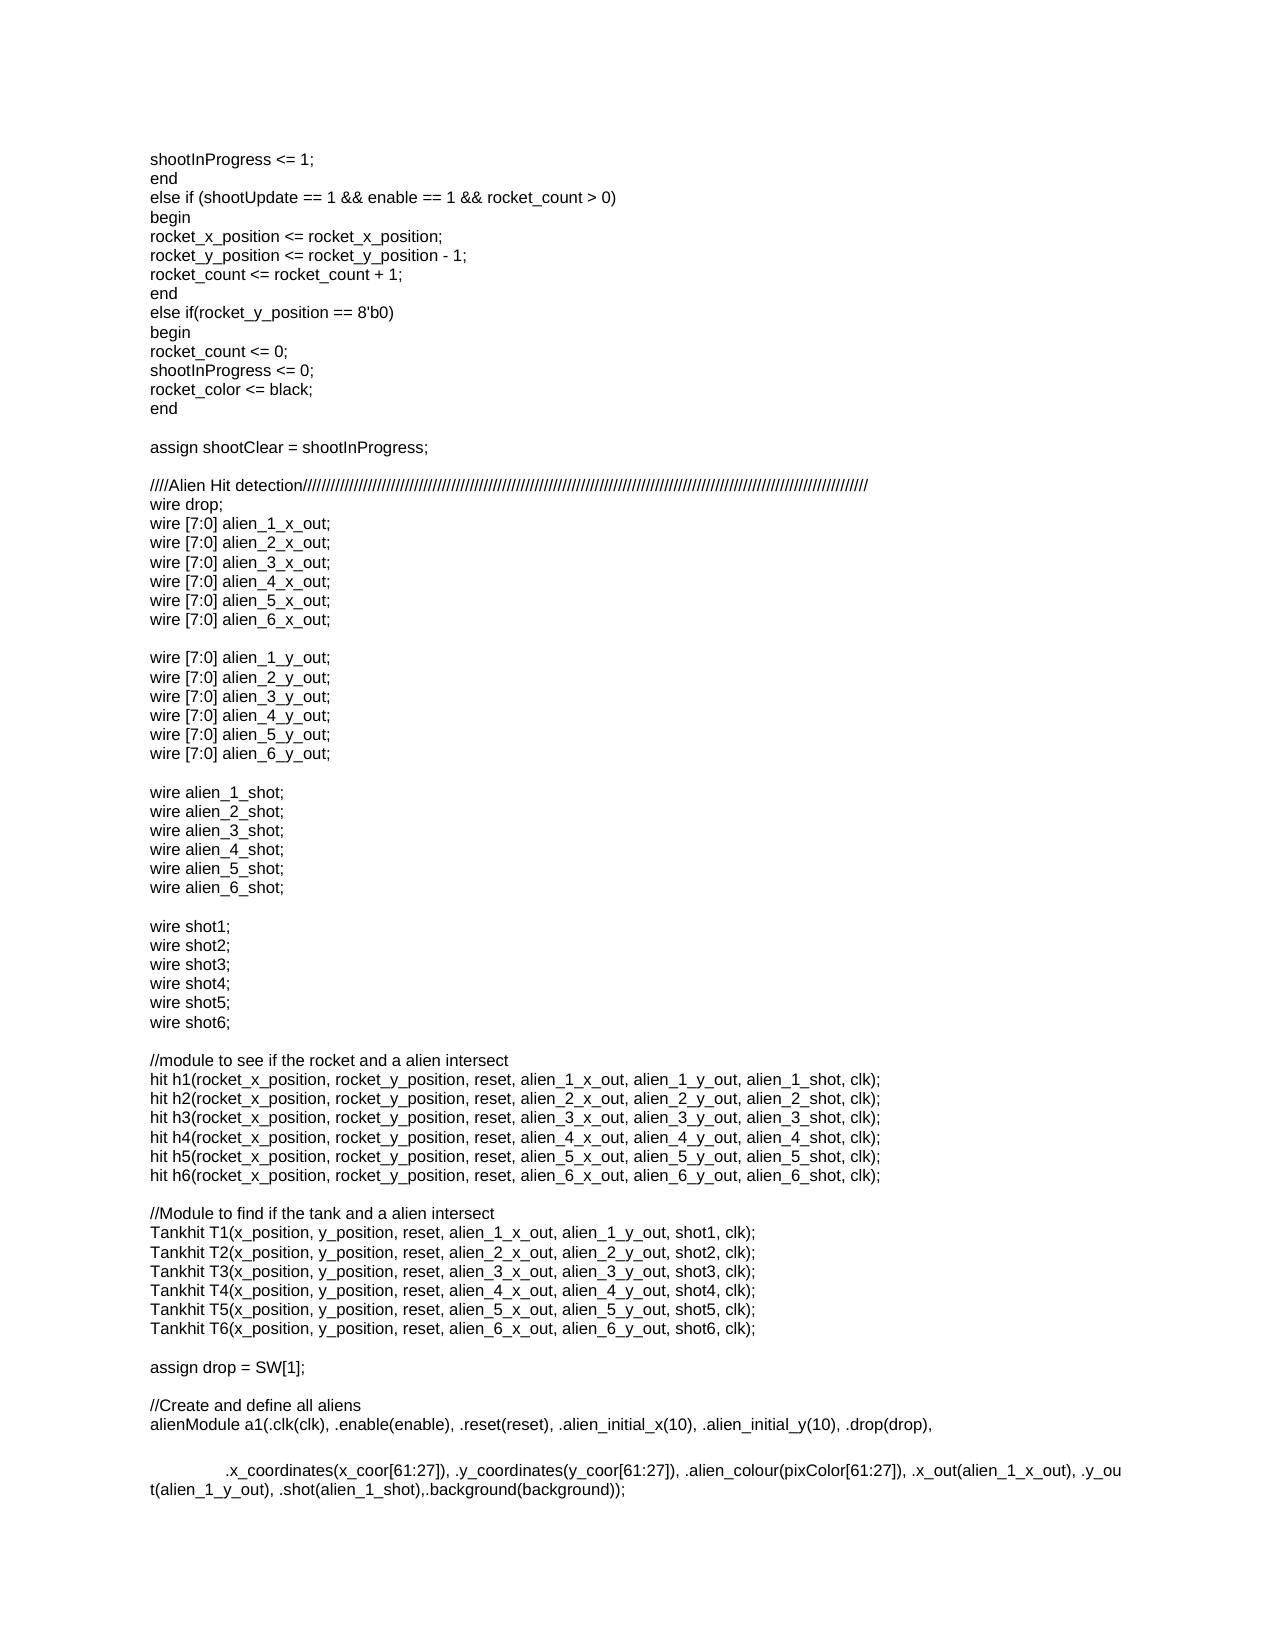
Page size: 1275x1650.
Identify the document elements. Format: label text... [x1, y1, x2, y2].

text Tankhit T6(x_position, y_position, reset, alien_6_x_out, alien_6_y_out, shot6, clk); [150, 1319, 1125, 1338]
text end [150, 399, 1125, 418]
text assign drop = SW[1]; [150, 1357, 1125, 1377]
text wire shot1; [150, 917, 1125, 936]
text Tankhit T2(x_position, y_position, reset, alien_2_x_out, alien_2_y_out, shot2, clk); [150, 1242, 1125, 1262]
text wire [7:0] alien_4_y_out; [150, 706, 1125, 725]
text begin [150, 207, 1125, 227]
text shootInProgress <= 1; [150, 150, 1125, 169]
text rocket_count <= 0; [150, 342, 1125, 361]
text wire shot2; [150, 936, 1125, 955]
text wire shot6; [150, 1012, 1125, 1032]
text //Module to find if the tank and a alien intersect [150, 1204, 1125, 1223]
text wire alien_4_shot; [150, 840, 1125, 859]
text Tankhit T4(x_position, y_position, reset, alien_4_x_out, alien_4_y_out, shot4, clk); [150, 1281, 1125, 1300]
text rocket_color <= black; [150, 380, 1125, 399]
text //Create and define all aliens [150, 1396, 1125, 1415]
text hit h4(rocket_x_position, rocket_y_position, reset, alien_4_x_out, alien_4_y_out, alien_4_shot, clk); [150, 1127, 1125, 1147]
text hit h2(rocket_x_position, rocket_y_position, reset, alien_2_x_out, alien_2_y_out, alien_2_shot, clk); [150, 1089, 1125, 1108]
text wire drop; [150, 495, 1125, 514]
text wire [7:0] alien_2_y_out; [150, 667, 1125, 687]
text Tankhit T3(x_position, y_position, reset, alien_3_x_out, alien_3_y_out, shot3, clk); [150, 1262, 1125, 1281]
text begin [150, 322, 1125, 342]
text hit h3(rocket_x_position, rocket_y_position, reset, alien_3_x_out, alien_3_y_out, alien_3_shot, clk); [150, 1108, 1125, 1127]
text assign shootClear = shootInProgress; [150, 437, 1125, 457]
text hit h1(rocket_x_position, rocket_y_position, reset, alien_1_x_out, alien_1_y_out, alien_1_shot, clk); [150, 1070, 1125, 1089]
text shootInProgress <= 0; [150, 361, 1125, 380]
text wire shot3; [150, 955, 1125, 974]
text Tankhit T5(x_position, y_position, reset, alien_5_x_out, alien_5_y_out, shot5, clk); [150, 1300, 1125, 1319]
text wire [7:0] alien_6_y_out; [150, 744, 1125, 763]
text wire shot4; [150, 974, 1125, 993]
text wire alien_3_shot; [150, 821, 1125, 840]
text wire [7:0] alien_2_x_out; [150, 533, 1125, 552]
text wire alien_6_shot; [150, 878, 1125, 897]
text else if(rocket_y_position == 8'b0) [150, 303, 1125, 322]
text alienModule a1(.clk(clk), .enable(enable), .reset(reset), .alien_initial_x(10), .alien_initial_y(10), .drop(drop), [150, 1415, 1125, 1434]
text wire [7:0] alien_5_y_out; [150, 725, 1125, 744]
text wire [7:0] alien_4_x_out; [150, 572, 1125, 591]
text wire [7:0] alien_3_y_out; [150, 687, 1125, 706]
text wire [7:0] alien_6_x_out; [150, 610, 1125, 629]
text end [150, 284, 1125, 303]
text //module to see if the rocket and a alien intersect [150, 1051, 1125, 1070]
text wire [7:0] alien_3_x_out; [150, 552, 1125, 572]
text rocket_count <= rocket_count + 1; [150, 265, 1125, 284]
text wire [7:0] alien_1_x_out; [150, 514, 1125, 533]
text Tankhit T1(x_position, y_position, reset, alien_1_x_out, alien_1_y_out, shot1, clk); [150, 1223, 1125, 1242]
text hit h5(rocket_x_position, rocket_y_position, reset, alien_5_x_out, alien_5_y_out, alien_5_shot, clk); [150, 1147, 1125, 1166]
text rocket_y_position <= rocket_y_position - 1; [150, 246, 1125, 265]
text else if (shootUpdate == 1 && enable == 1 && rocket_count > 0) [150, 188, 1125, 207]
text wire shot5; [150, 993, 1125, 1012]
text rocket_x_position <= rocket_x_position; [150, 227, 1125, 246]
text .x_coordinates(x_coor[61:27]), .y_coordinates(y_coor[61:27]), .alien_colour(pixColor[61:27]), .x_out(alien_1_x_out), .y_out(alien_1_y_out), .shot(alien_1_shot),.background(background)); [150, 1434, 1125, 1499]
text wire alien_5_shot; [150, 859, 1125, 878]
text wire alien_2_shot; [150, 802, 1125, 821]
text ////Alien Hit detection////////////////////////////////////////////////////////////////////////////////////////////////////////////////////////// [150, 476, 1125, 495]
text end [150, 169, 1125, 188]
text wire [7:0] alien_1_y_out; [150, 648, 1125, 667]
text wire [7:0] alien_5_x_out; [150, 591, 1125, 610]
text hit h6(rocket_x_position, rocket_y_position, reset, alien_6_x_out, alien_6_y_out, alien_6_shot, clk); [150, 1166, 1125, 1185]
text wire alien_1_shot; [150, 782, 1125, 802]
